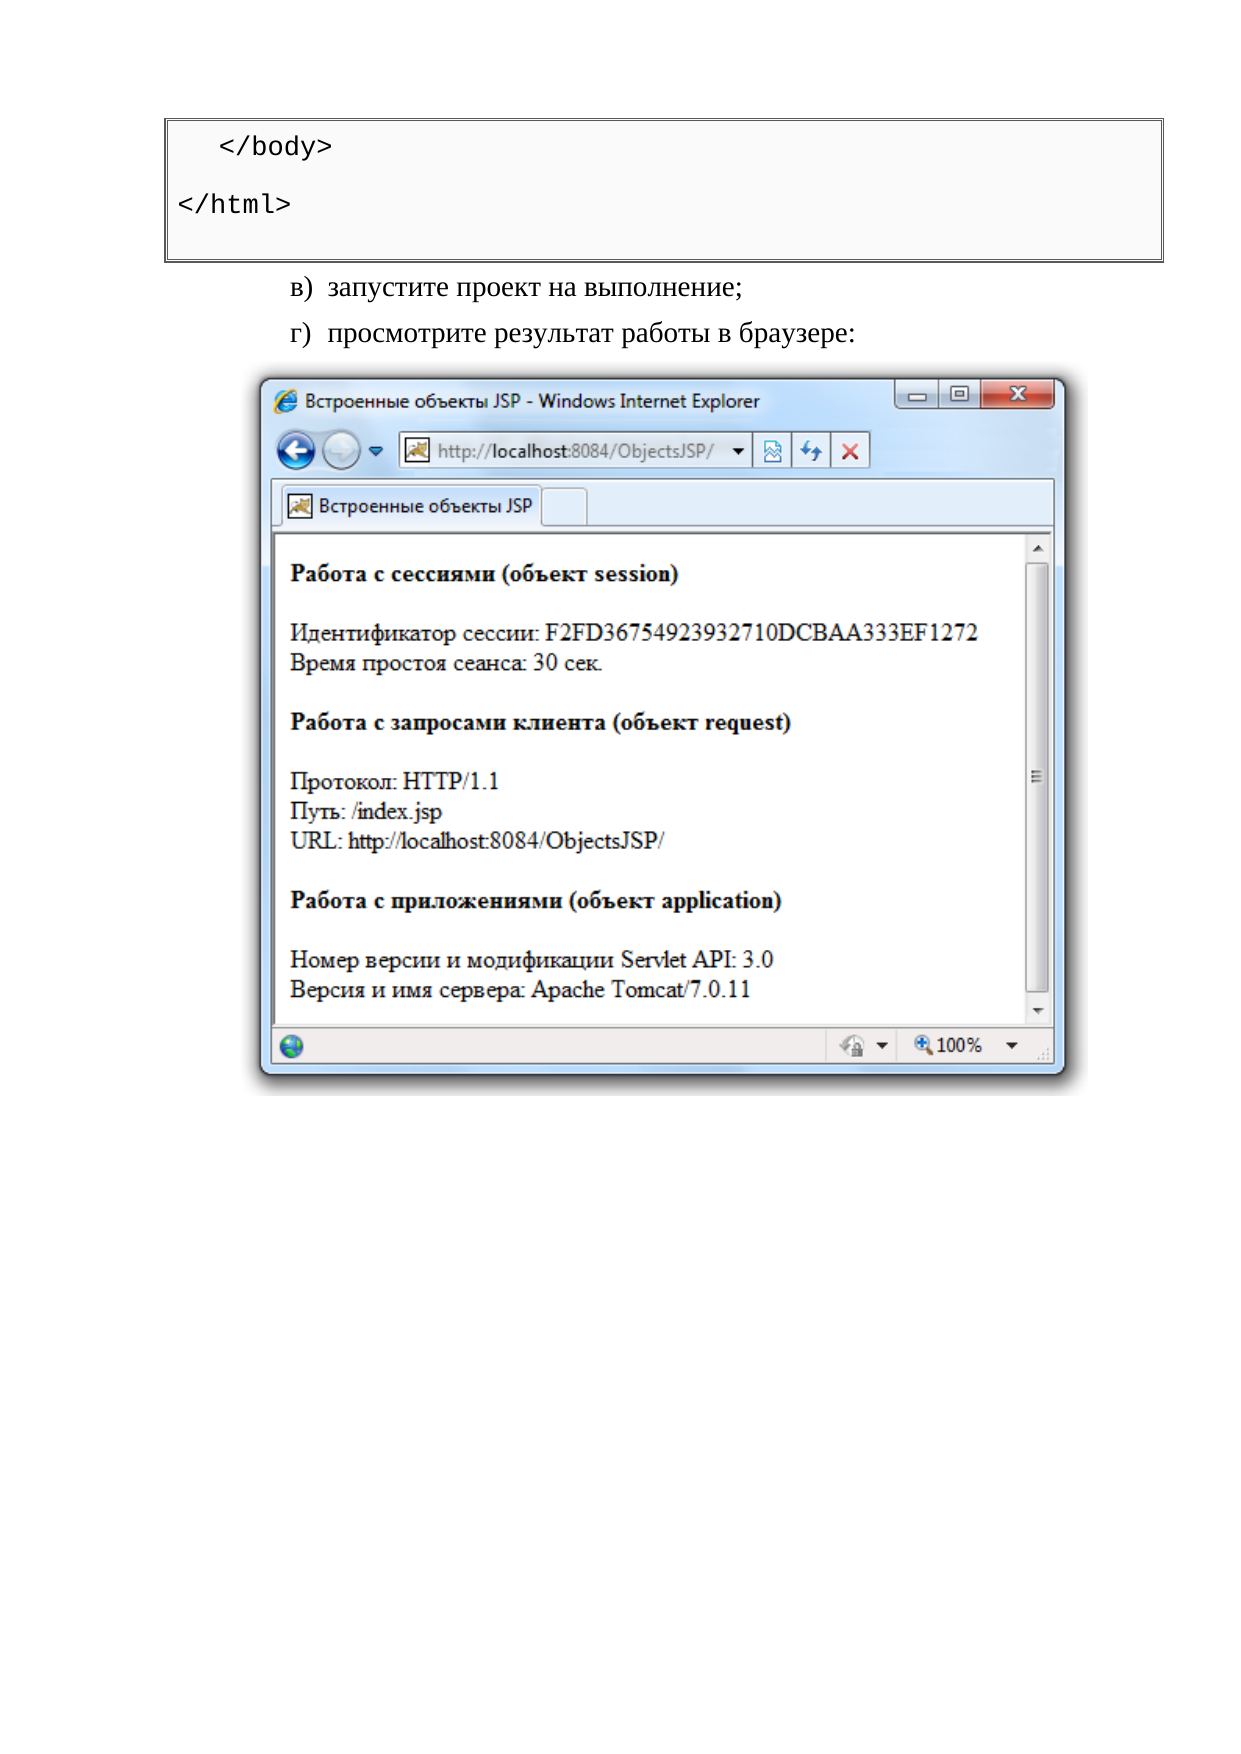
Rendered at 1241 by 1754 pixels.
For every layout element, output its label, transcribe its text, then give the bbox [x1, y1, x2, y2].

list запустите проект на выполнение; [290, 269, 1152, 302]
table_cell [168, 121, 1161, 259]
picture [241, 361, 1088, 1096]
list просмотрите результат работы в браузере: [290, 315, 1152, 349]
